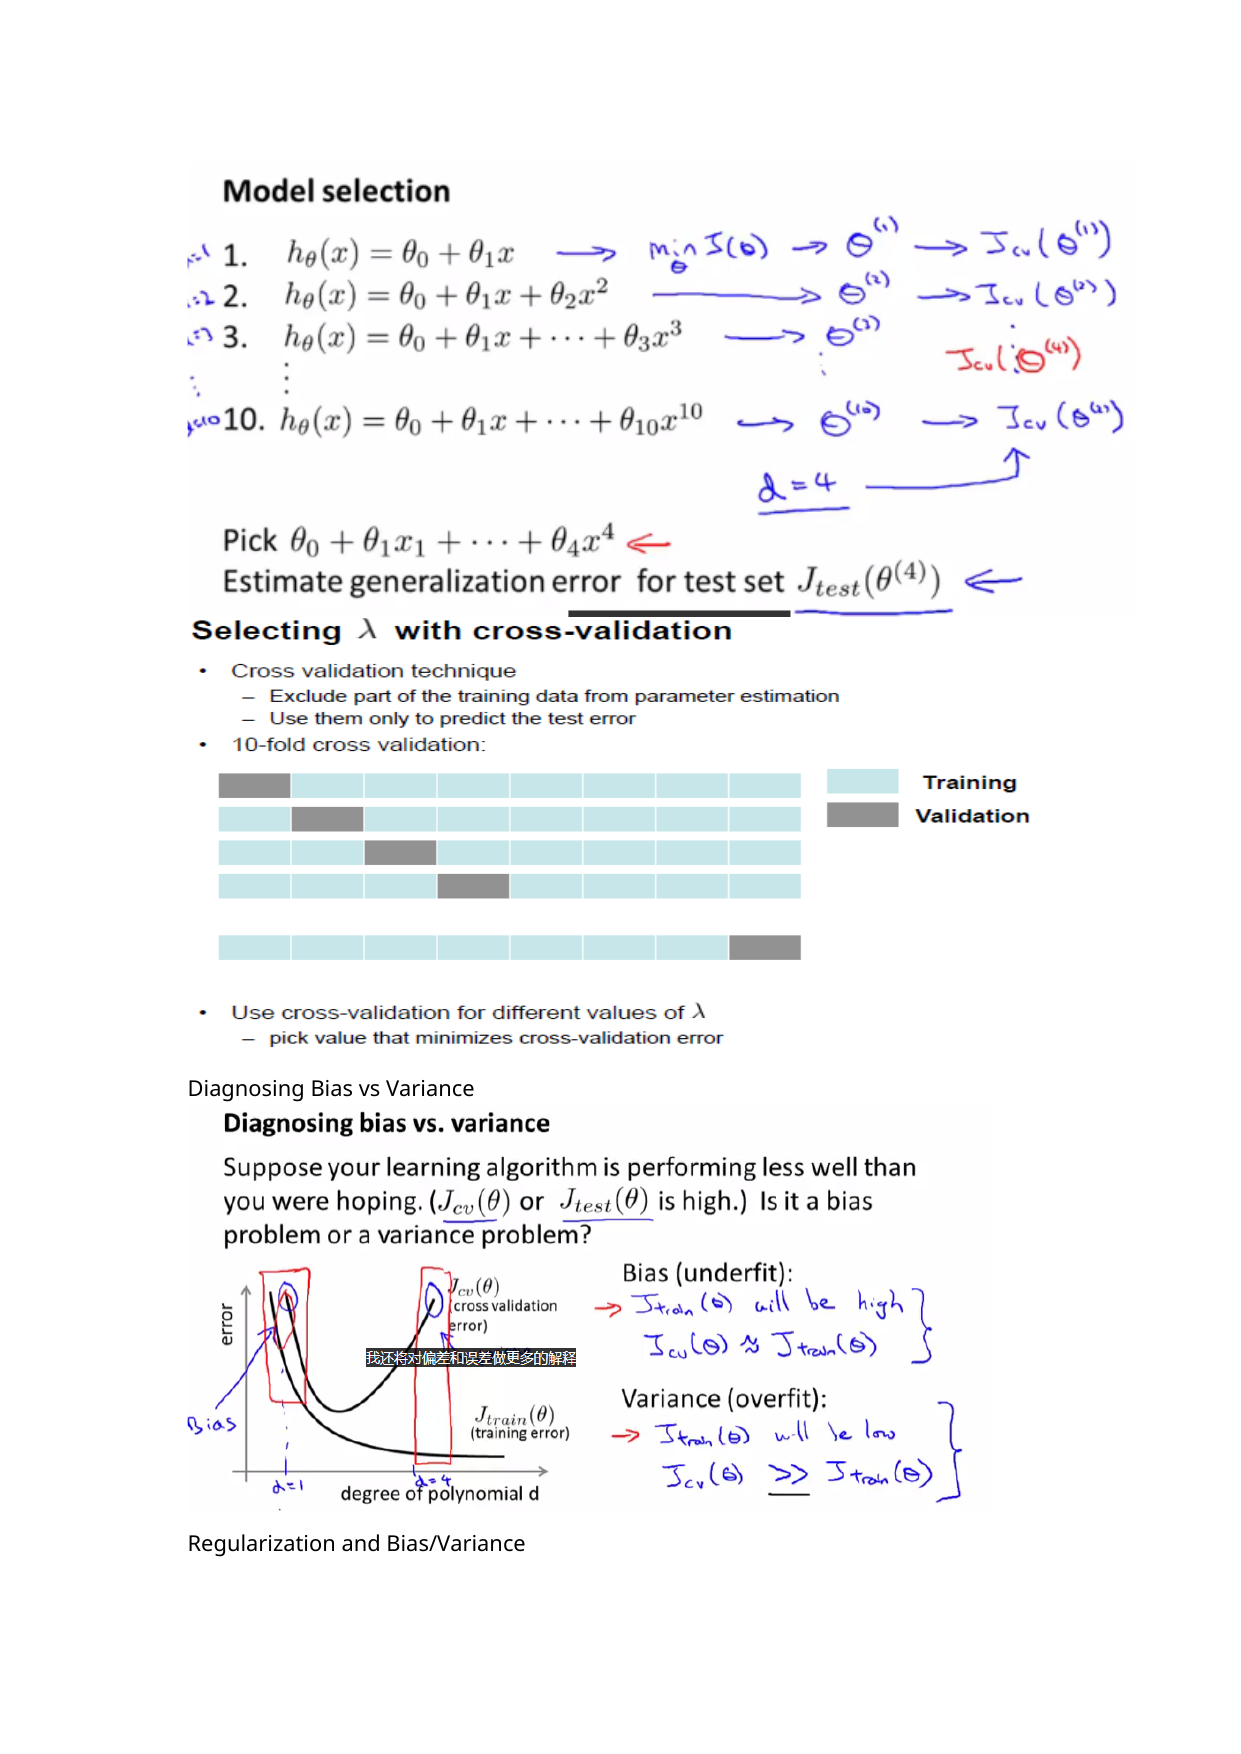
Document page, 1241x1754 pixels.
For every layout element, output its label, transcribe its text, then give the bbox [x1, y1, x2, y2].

text Regularization and Bias/Variance [187, 1527, 1053, 1559]
text Diagnosing Bias vs Variance [187, 1072, 1053, 1104]
picture [187, 1104, 994, 1511]
picture [187, 162, 1138, 1056]
